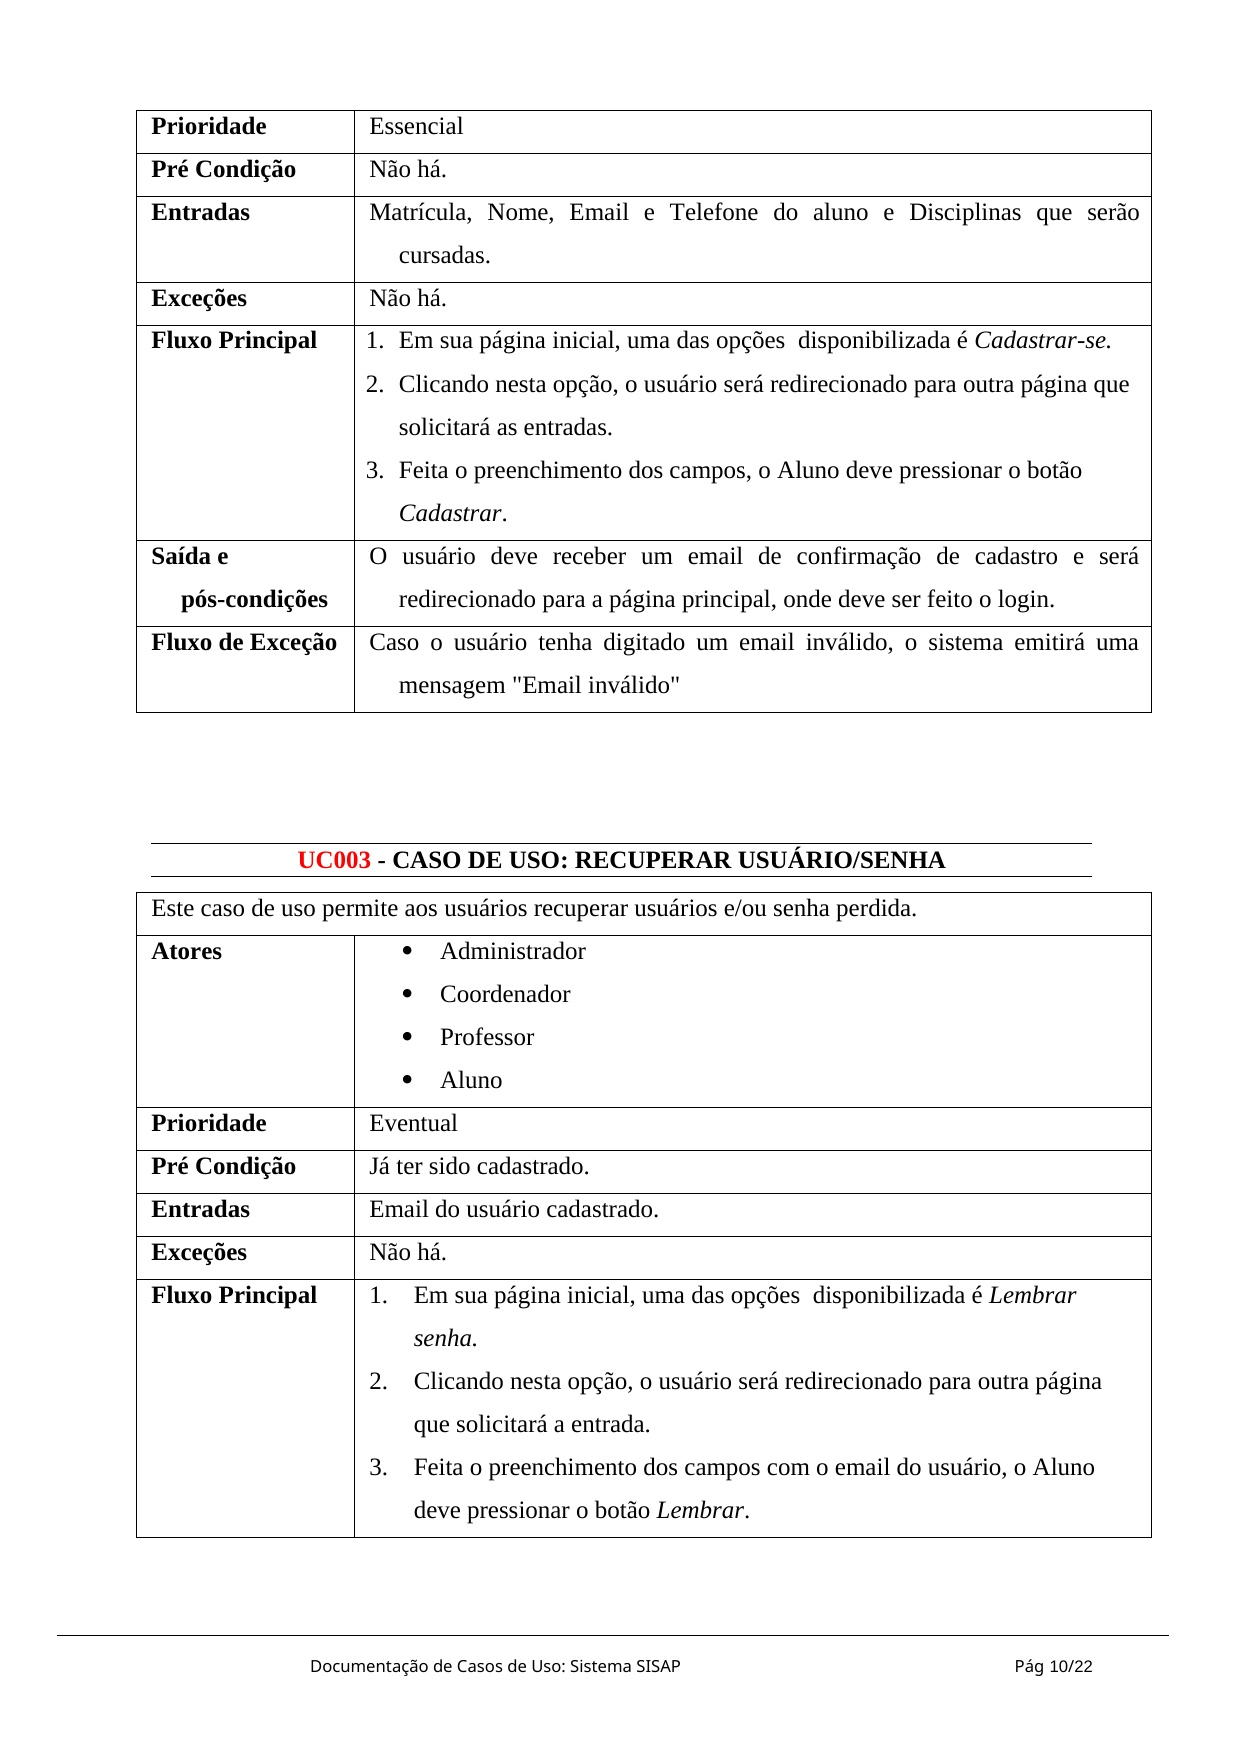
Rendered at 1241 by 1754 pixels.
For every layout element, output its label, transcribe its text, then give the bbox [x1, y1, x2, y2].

table_cell Matrícula, Nome, Email e Telefone do aluno e Disciplinas que serão cursadas. [355, 197, 1151, 282]
table_cell Administrador Coordenador Professor Aluno [355, 936, 1151, 1107]
text UC003 - CASO DE USO: RECUPERAR USUÁRIO/SENHA [151, 844, 1092, 876]
table_cell Fluxo Principal [137, 1280, 354, 1537]
table_cell Não há. [355, 1237, 1151, 1279]
table_cell Em sua página inicial, uma das opções disponibilizada é Cadastrar-se. Clicando nesta opção, o usuário será redirecionado para outra página que solicitará as entradas. Feita o preenchimento dos campos, o Aluno deve pressionar o botão Cadastrar. [355, 326, 1151, 540]
table_cell Eventual [355, 1108, 1151, 1150]
table_cell Saída e pós-condições [137, 541, 354, 626]
table_cell Fluxo de Exceção [137, 627, 354, 712]
table_cell Entradas [137, 197, 354, 282]
table_cell Atores [137, 936, 354, 1107]
table_cell Não há. [355, 154, 1151, 196]
table_cell Pré Condição [137, 154, 354, 196]
table_cell Exceções [137, 1237, 354, 1279]
table_cell Pré Condição [137, 1151, 354, 1193]
table_cell Prioridade [137, 1108, 354, 1150]
table_cell Caso o usuário tenha digitado um email inválido, o sistema emitirá uma mensagem "Email inválido" [355, 627, 1151, 712]
table_cell O usuário deve receber um email de confirmação de cadastro e será redirecionado para a página principal, onde deve ser feito o login. [355, 541, 1151, 626]
table_cell Prioridade [137, 111, 354, 153]
table_cell Entradas [137, 1194, 354, 1236]
table_cell Email do usuário cadastrado. [355, 1194, 1151, 1236]
table_cell Fluxo Principal [137, 326, 354, 540]
table_cell Em sua página inicial, uma das opções disponibilizada é Lembrar senha. Clicando nesta opção, o usuário será redirecionado para outra página que solicitará a entrada. Feita o preenchimento dos campos com o email do usuário, o Aluno deve pressionar o botão Lembrar. [355, 1280, 1151, 1537]
table_cell Não há. [355, 283, 1151, 324]
table_cell Essencial [355, 111, 1151, 153]
table_cell Já ter sido cadastrado. [355, 1151, 1151, 1193]
table_header Este caso de uso permite aos usuários recuperar usuários e/ou senha perdida. [137, 893, 1151, 935]
table_cell Exceções [137, 283, 354, 324]
